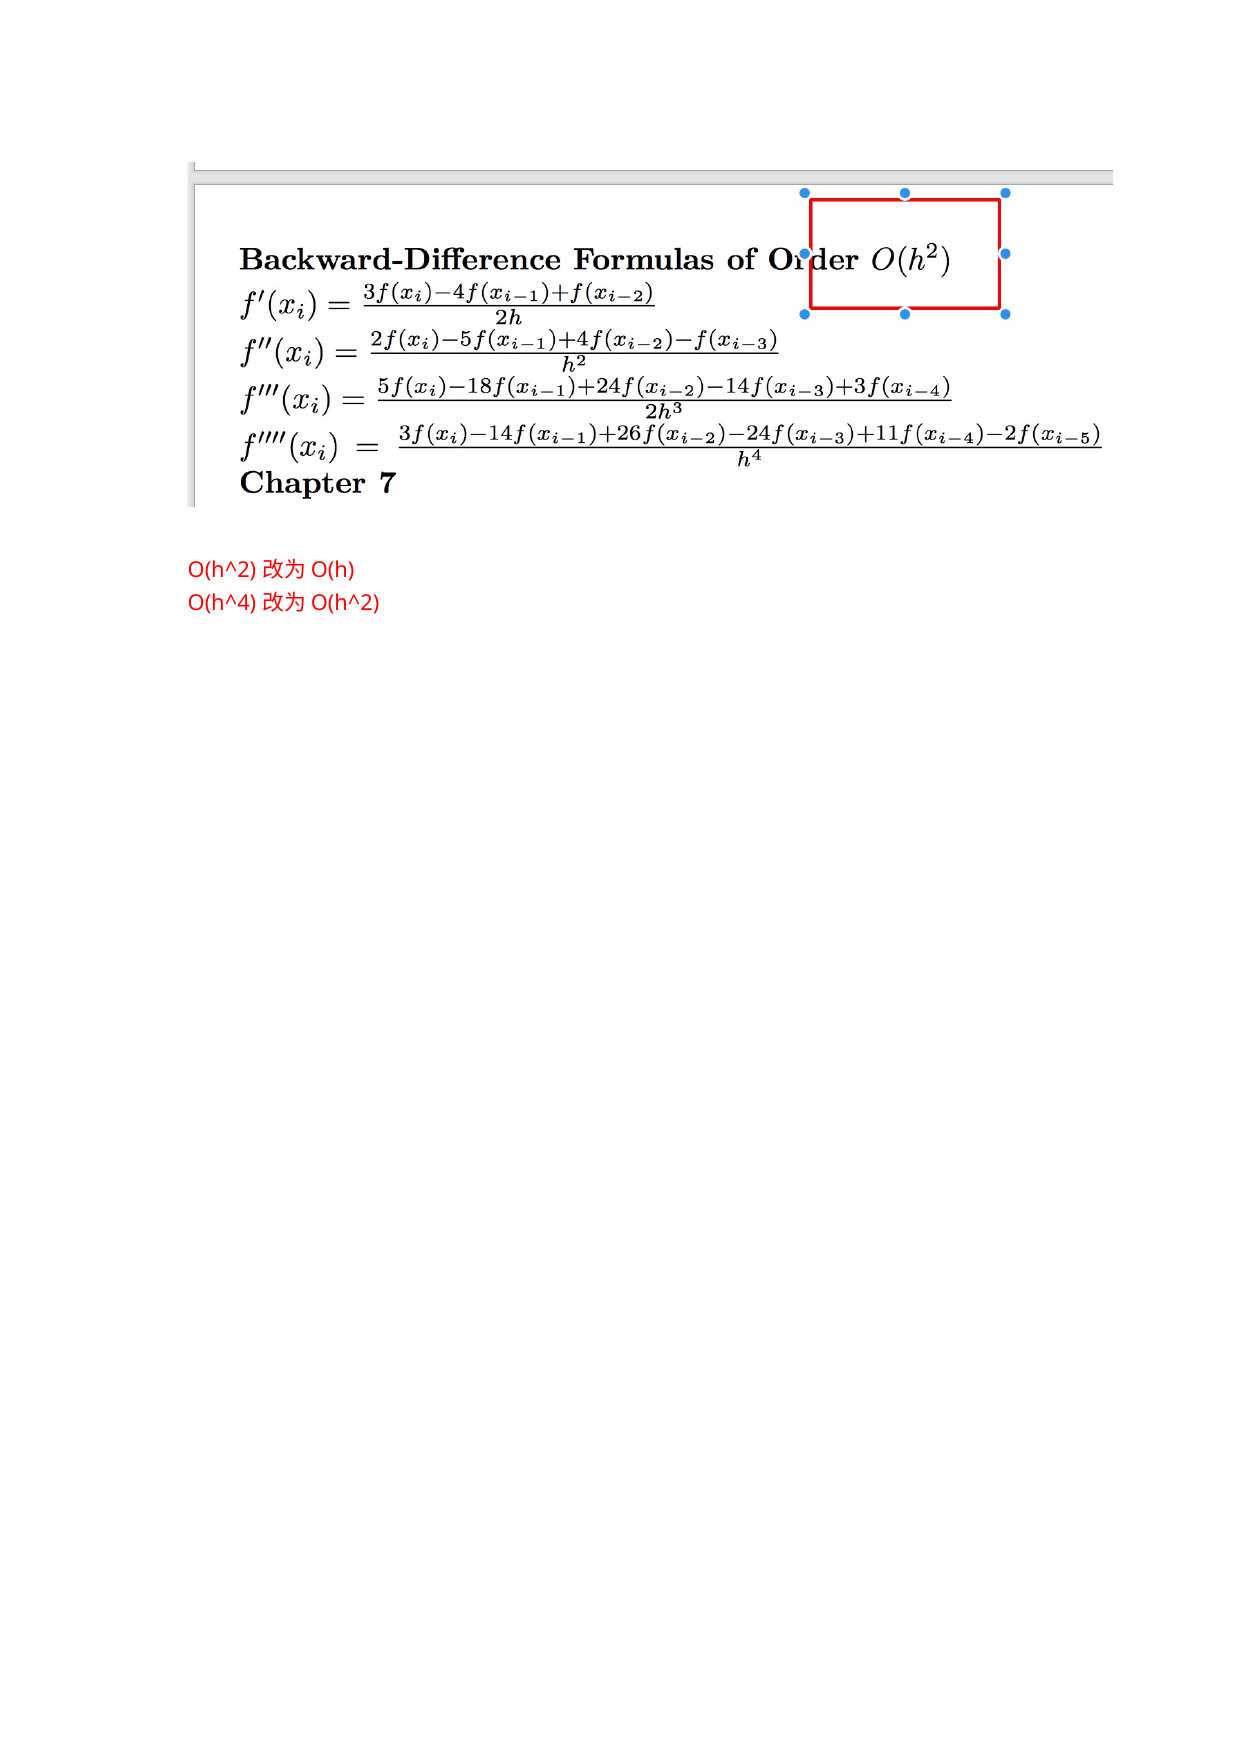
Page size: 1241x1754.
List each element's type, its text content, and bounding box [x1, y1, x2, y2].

text O(h^4) 改为 O(h^2) [187, 584, 1053, 617]
picture [187, 162, 1114, 507]
text O(h^2) 改为 O(h) [187, 552, 1053, 584]
